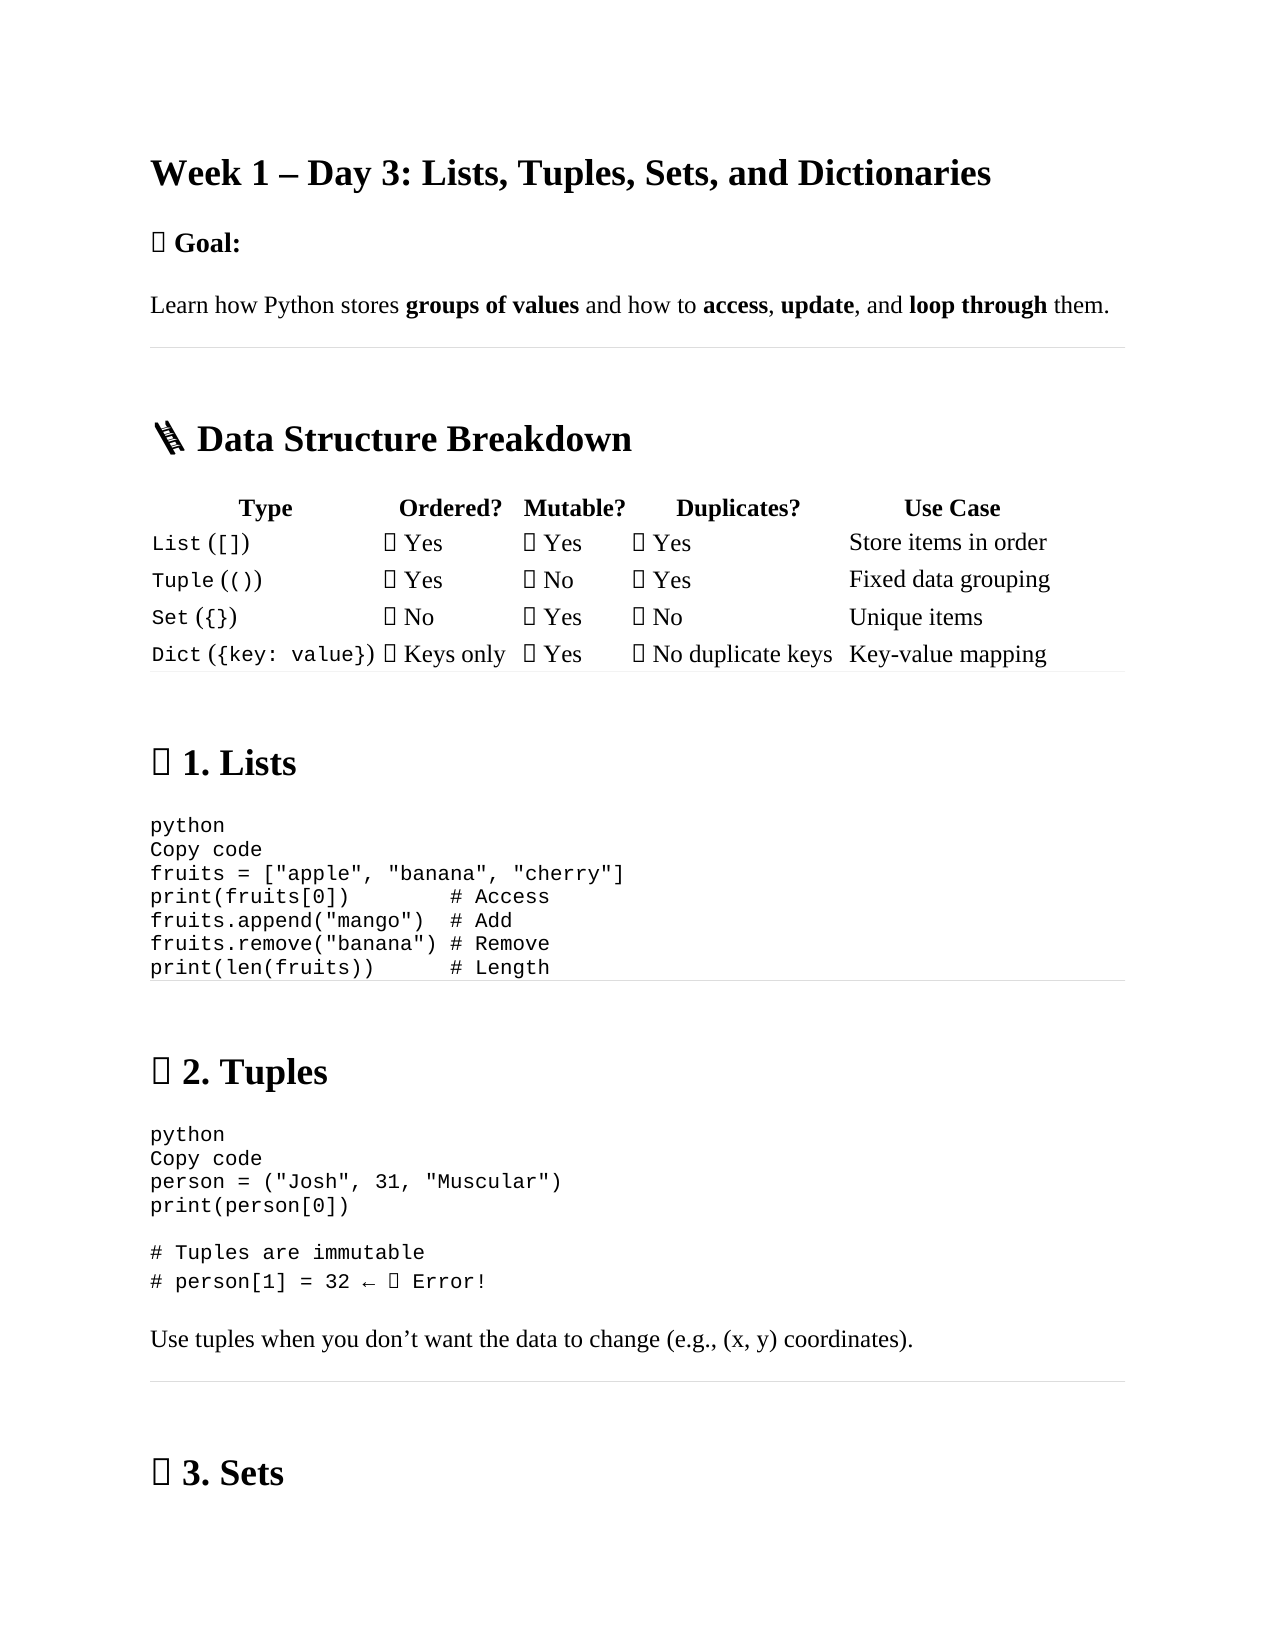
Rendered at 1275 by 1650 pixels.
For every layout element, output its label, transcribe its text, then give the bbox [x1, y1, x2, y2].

table_cell List ([]) [150, 523, 381, 560]
table_cell ✅ Yes [630, 523, 847, 560]
table_cell Store items in order [848, 523, 1057, 560]
table_cell ✅ Yes [630, 560, 847, 597]
text 🧹 3. Sets [150, 1445, 1125, 1496]
table_cell ✅ Yes [381, 523, 520, 560]
table_header Ordered? [381, 491, 520, 523]
table_cell Dict ({key: value}) [150, 635, 381, 671]
table_cell ✅ Yes [520, 598, 629, 634]
text 🪜 Data Structure Breakdown [150, 411, 1125, 462]
text fruits.append("mango") # Add [150, 910, 1125, 933]
table_cell ✅ Yes [381, 560, 520, 597]
text python [150, 1124, 1125, 1148]
table_cell Set ({}) [150, 598, 381, 634]
text Copy code [150, 1148, 1125, 1171]
table_cell ❌ No [630, 598, 847, 634]
text Learn how Python stores groups of values and how to access, update, and loop through them. [150, 290, 1125, 318]
text Copy code [150, 839, 1125, 862]
text print(len(fruits)) # Length [150, 957, 1125, 980]
text 🔐 2. Tuples [150, 1044, 1125, 1095]
text 🎯 Goal: [150, 222, 1125, 261]
text print(fruits[0]) # Access [150, 886, 1125, 910]
text print(person[0]) [150, 1195, 1125, 1219]
table_cell ✅ Yes [520, 523, 629, 560]
text fruits = ["apple", "banana", "cherry"] [150, 862, 1125, 886]
text # person[1] = 32 ← ❌ Error! [150, 1266, 1125, 1294]
text fruits.remove("banana") # Remove [150, 933, 1125, 957]
table_cell ❌ No [520, 560, 629, 597]
table_header Mutable? [520, 491, 629, 523]
table_cell ✅ Keys only [381, 635, 520, 671]
text 🧪 1. Lists [150, 735, 1125, 786]
table_header Type [150, 491, 381, 523]
table_header Use Case [848, 491, 1057, 523]
text Week 1 – Day 3: Lists, Tuples, Sets, and Dictionaries [150, 150, 1125, 193]
table_cell ❌ No [381, 598, 520, 634]
table_cell Unique items [848, 598, 1057, 634]
text # Tuples are immutable [150, 1242, 1125, 1266]
table_cell ❌ No duplicate keys [630, 635, 847, 671]
table_cell Key-value mapping [848, 635, 1057, 671]
text person = ("Josh", 31, "Muscular") [150, 1171, 1125, 1195]
table_cell Fixed data grouping [848, 560, 1057, 597]
text python [150, 815, 1125, 839]
text Use tuples when you don’t want the data to change (e.g., (x, y) coordinates). [150, 1324, 1125, 1352]
table_cell Tuple (()) [150, 560, 381, 597]
table_cell ✅ Yes [520, 635, 629, 671]
table_header Duplicates? [630, 491, 847, 523]
